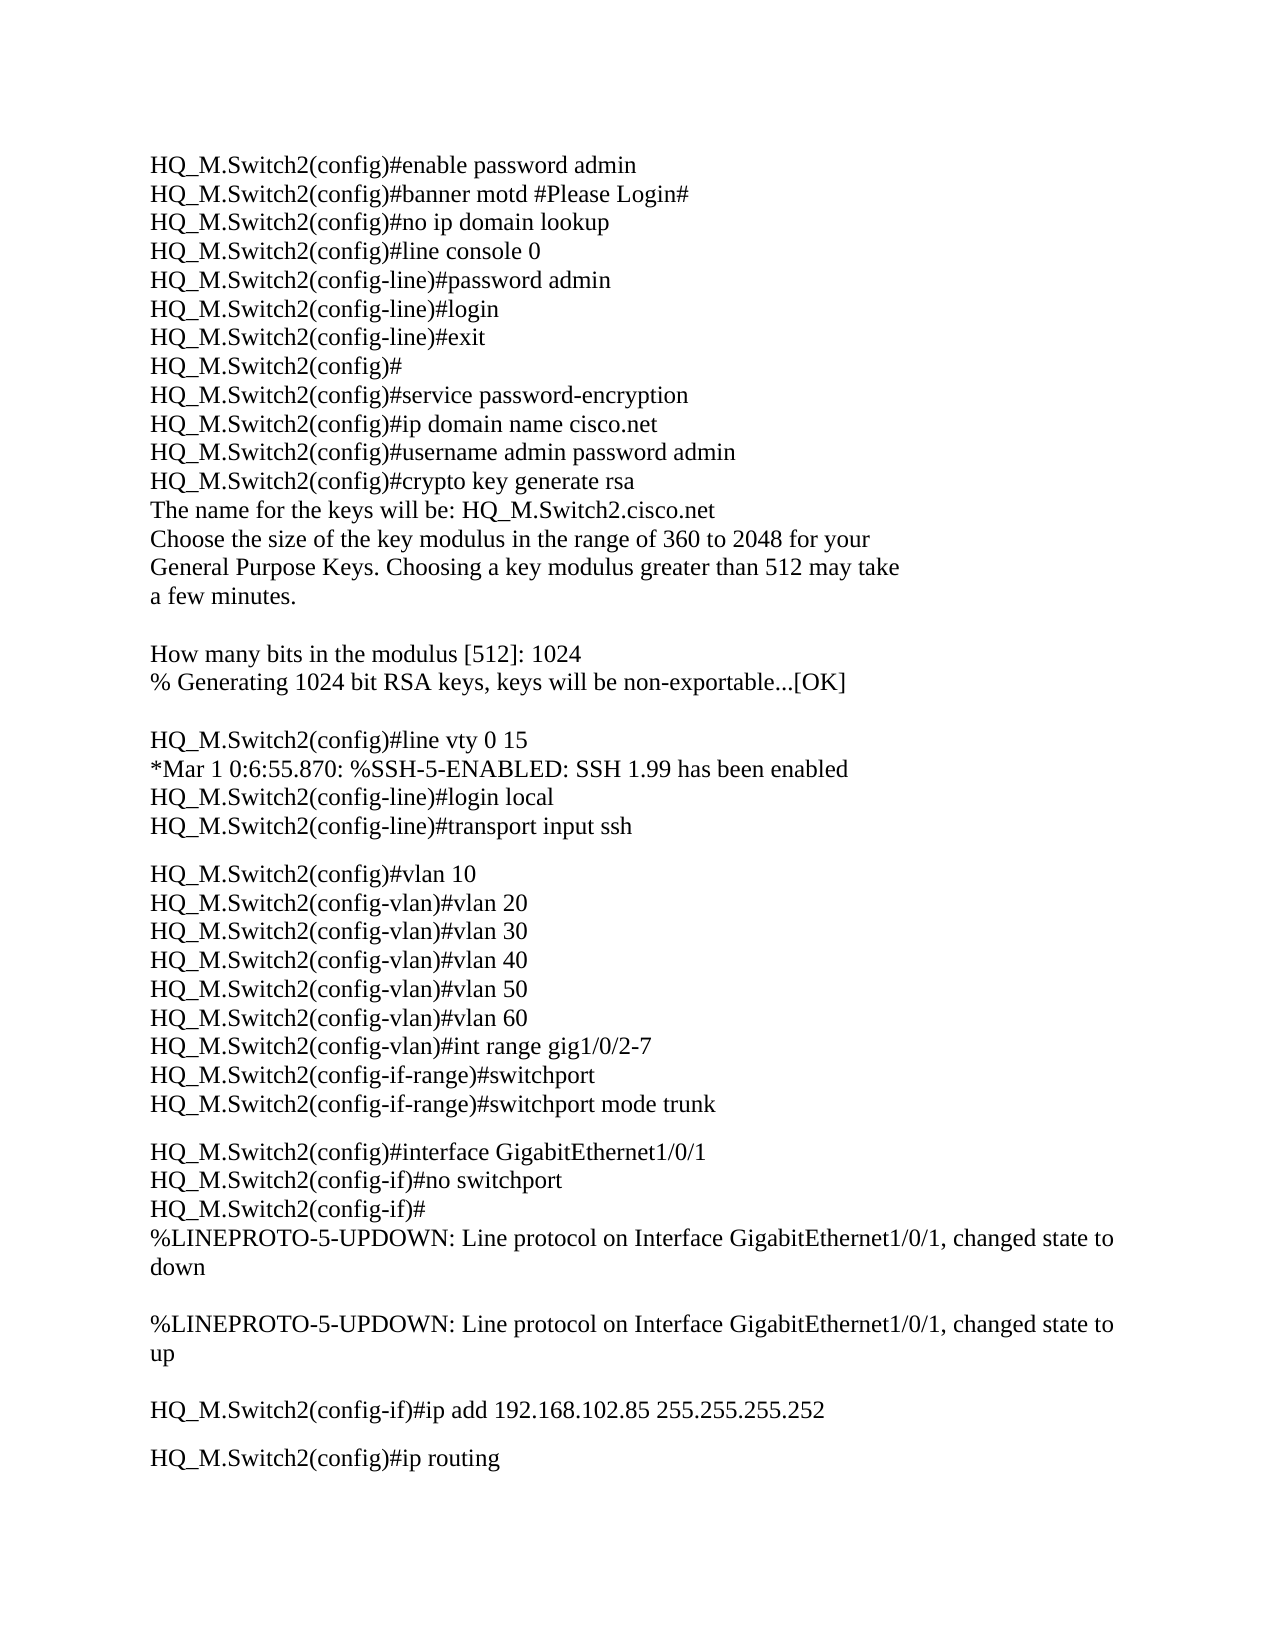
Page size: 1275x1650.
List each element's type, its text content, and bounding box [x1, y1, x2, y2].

text HQ_M.Switch2(config-line)#password admin [150, 265, 1125, 294]
text General Purpose Keys. Choosing a key modulus greater than 512 may take [150, 552, 1125, 581]
text HQ_M.Switch2(config-line)#login local [150, 782, 1125, 811]
text HQ_M.Switch2(config)#enable password admin [150, 150, 1125, 179]
text HQ_M.Switch2(config-line)#login [150, 294, 1125, 322]
text HQ_M.Switch2(config-vlan)#vlan 40 [150, 945, 1125, 974]
text HQ_M.Switch2(config)#ip domain name cisco.net [150, 409, 1125, 437]
text HQ_M.Switch2(config-if-range)#switchport [150, 1060, 1125, 1089]
text HQ_M.Switch2(config-if-range)#switchport mode trunk [150, 1089, 1125, 1118]
text HQ_M.Switch2(config)#service password-encryption [150, 380, 1125, 409]
text How many bits in the modulus [512]: 1024 [150, 639, 1125, 667]
text HQ_M.Switch2(config-vlan)#vlan 60 [150, 1003, 1125, 1031]
text HQ_M.Switch2(config-if)#ip add 192.168.102.85 255.255.255.252 [150, 1395, 1125, 1424]
text HQ_M.Switch2(config)#vlan 10 [150, 859, 1125, 888]
text % Generating 1024 bit RSA keys, keys will be non-exportable...[OK] [150, 667, 1125, 696]
text HQ_M.Switch2(config)#ip routing [150, 1443, 1125, 1472]
text The name for the keys will be: HQ_M.Switch2.cisco.net [150, 495, 1125, 524]
text HQ_M.Switch2(config-line)#transport input ssh [150, 811, 1125, 840]
text HQ_M.Switch2(config-line)#exit [150, 322, 1125, 351]
text *Mar 1 0:6:55.870: %SSH-5-ENABLED: SSH 1.99 has been enabled [150, 754, 1125, 782]
text HQ_M.Switch2(config-vlan)#vlan 30 [150, 916, 1125, 945]
text HQ_M.Switch2(config-vlan)#int range gig1/0/2-7 [150, 1031, 1125, 1060]
text %LINEPROTO-5-UPDOWN: Line protocol on Interface GigabitEthernet1/0/1, changed state to up [150, 1309, 1125, 1367]
text Choose the size of the key modulus in the range of 360 to 2048 for your [150, 524, 1125, 552]
text HQ_M.Switch2(config)#interface GigabitEthernet1/0/1 [150, 1137, 1125, 1165]
text HQ_M.Switch2(config-vlan)#vlan 50 [150, 974, 1125, 1003]
text HQ_M.Switch2(config)#line console 0 [150, 236, 1125, 265]
text %LINEPROTO-5-UPDOWN: Line protocol on Interface GigabitEthernet1/0/1, changed state to down [150, 1223, 1125, 1280]
text HQ_M.Switch2(config-if)#no switchport [150, 1165, 1125, 1194]
text HQ_M.Switch2(config)#line vty 0 15 [150, 725, 1125, 754]
text HQ_M.Switch2(config)#banner motd #Please Login# [150, 179, 1125, 207]
text HQ_M.Switch2(config-vlan)#vlan 20 [150, 888, 1125, 916]
text HQ_M.Switch2(config)#no ip domain lookup [150, 207, 1125, 236]
text HQ_M.Switch2(config)# [150, 351, 1125, 380]
text a few minutes. [150, 581, 1125, 610]
text HQ_M.Switch2(config)#username admin password admin [150, 437, 1125, 466]
text HQ_M.Switch2(config)#crypto key generate rsa [150, 466, 1125, 495]
text HQ_M.Switch2(config-if)# [150, 1194, 1125, 1223]
